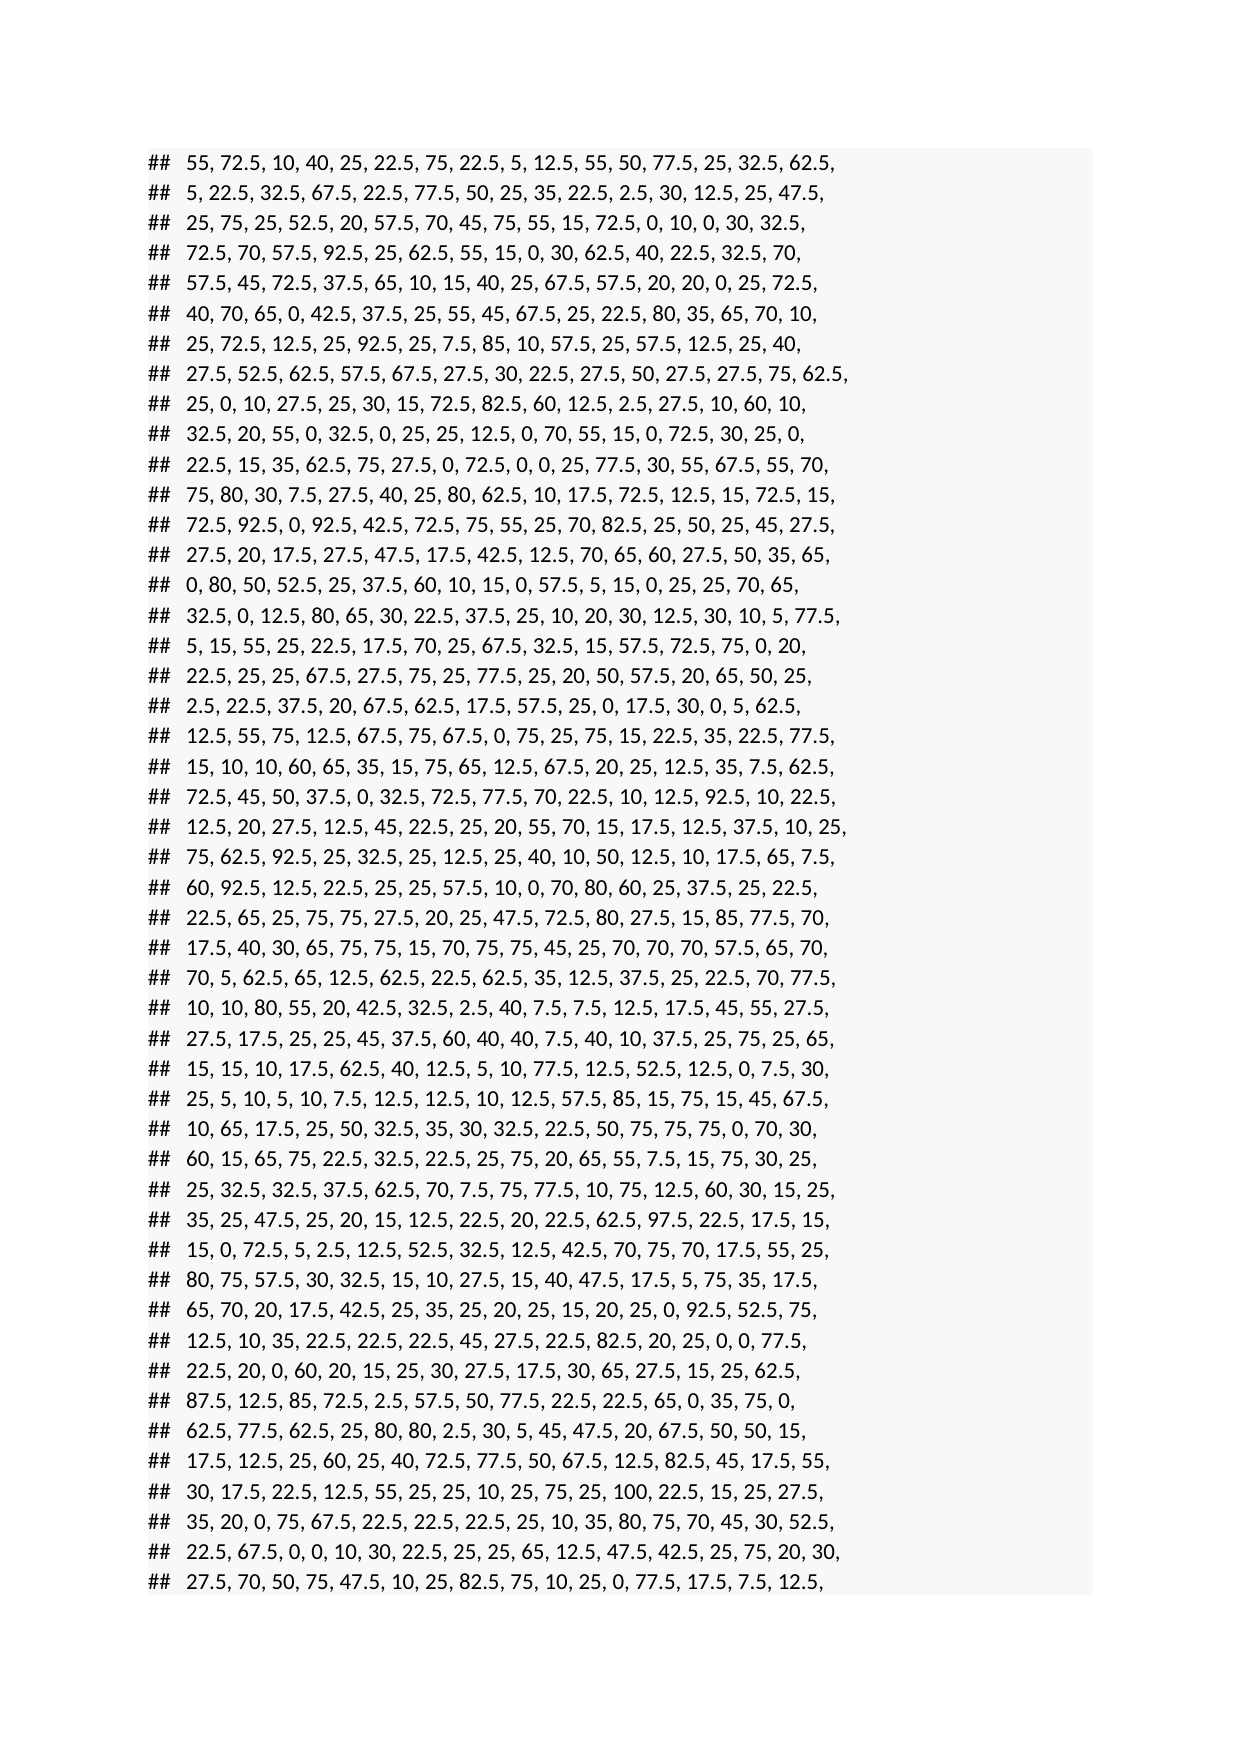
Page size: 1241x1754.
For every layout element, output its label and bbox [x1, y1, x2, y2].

text [148, 148, 1093, 1595]
